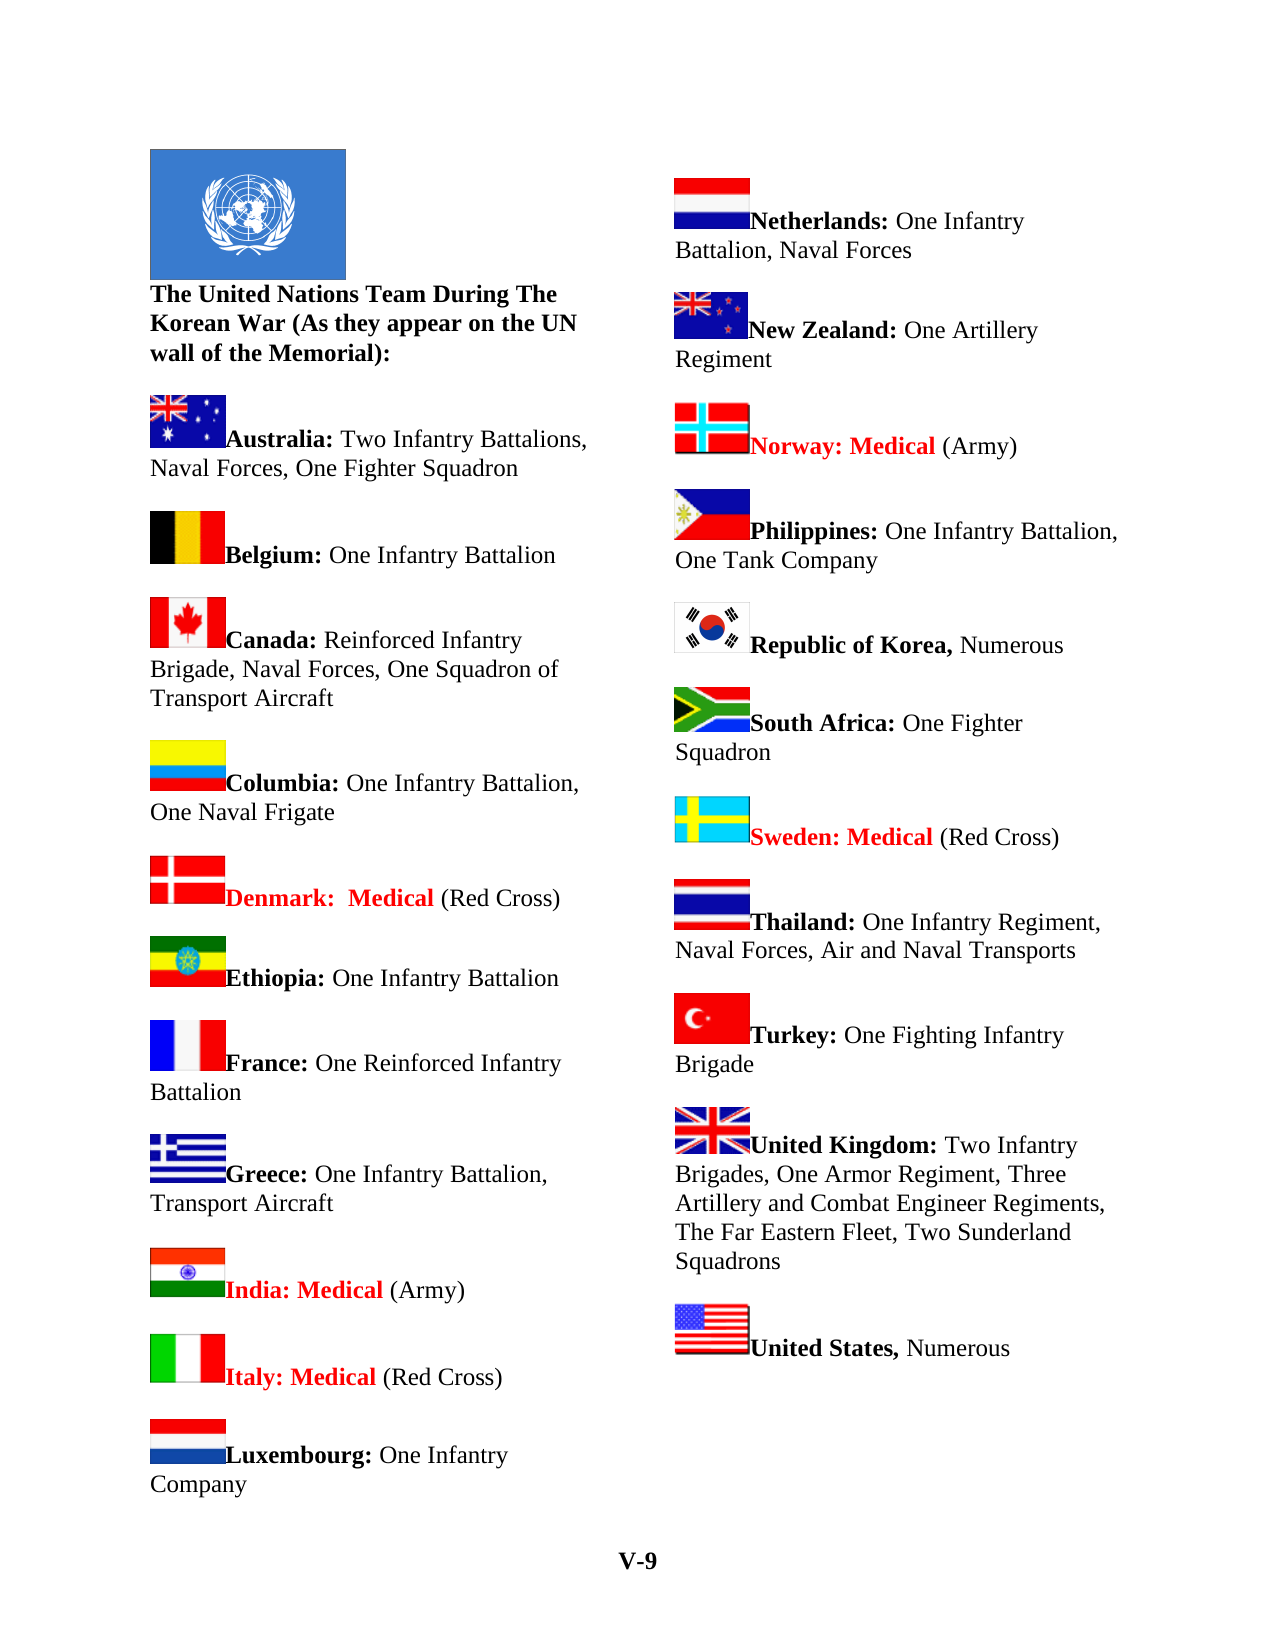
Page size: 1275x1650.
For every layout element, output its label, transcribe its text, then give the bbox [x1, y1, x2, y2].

picture [674, 602, 750, 653]
picture [150, 1333, 226, 1386]
text Luxembourg: One Infantry Company [150, 1420, 600, 1498]
picture [674, 292, 748, 339]
picture [674, 178, 750, 229]
picture [150, 511, 225, 564]
text Netherlands: One Infantry Battalion, Naval Forces [675, 179, 1125, 264]
picture [674, 993, 750, 1044]
text Ethiopia: One Infantry Battalion [150, 936, 600, 992]
text Belgium: One Infantry Battalion [150, 511, 600, 569]
picture [150, 597, 226, 648]
text Norway: Medical (Army) </TBODY> [675, 402, 1125, 460]
picture [150, 740, 226, 765]
picture [150, 1020, 226, 1071]
picture [674, 1303, 750, 1357]
text New Zealand: One Artillery Regiment [675, 293, 1125, 373]
text South Africa: One Fighter Squadron [675, 688, 1125, 766]
picture [675, 1107, 750, 1154]
text The United Nations Team During The Korean War (As they appear on the UN wall of the Memorial): [150, 279, 600, 366]
text Sweden: Medical (Red Cross) </TBODY> [675, 795, 1125, 851]
picture [674, 879, 750, 930]
text <TBODY>Australia: Two Infantry Battalions, Naval Forces, One Fighter Squadron [150, 396, 600, 482]
text Italy: Medical (Red Cross) </TBODY> [150, 1333, 600, 1391]
picture [150, 854, 226, 907]
subtitle Philippines: One Infantry Battalion, One Tank Company </TBODY> [675, 489, 1125, 574]
picture [150, 1134, 226, 1183]
text United Kingdom: Two Infantry Brigades, One Armor Regiment, Three Artillery and Combat Engineer Regiments, The Far Eastern Fleet, Two Sunderland Squadrons [675, 1107, 1125, 1275]
text Republic of Korea, Numerous [675, 603, 1125, 658]
text Thailand: One Infantry Regiment, Naval Forces, Air and Naval Transports [675, 880, 1125, 964]
text Greece: One Infantry Battalion, Transport Aircraft </TBODY> [150, 1135, 600, 1217]
text Canada: Reinforced Infantry Brigade, Naval Forces, One Squadron of Transport Aircraft [150, 598, 600, 712]
picture [150, 149, 346, 280]
text United States, Numerous [675, 1304, 1125, 1362]
picture [150, 1419, 226, 1464]
picture [674, 795, 750, 846]
picture [674, 489, 750, 540]
picture [150, 395, 226, 448]
picture [150, 936, 226, 987]
picture [674, 687, 750, 732]
text France: One Reinforced Infantry Battalion [150, 1021, 600, 1106]
picture [150, 768, 226, 791]
text Columbia: One Infantry Battalion, One Naval Frigate </TBODY> [150, 741, 600, 826]
picture [674, 402, 750, 455]
text Turkey: One Fighting Infantry Brigade [675, 993, 1125, 1078]
text Denmark: Medical (Red Cross)</TBODY> [150, 854, 600, 912]
text India: Medical </TBODY> (Army) [150, 1246, 600, 1304]
picture [150, 1246, 226, 1299]
